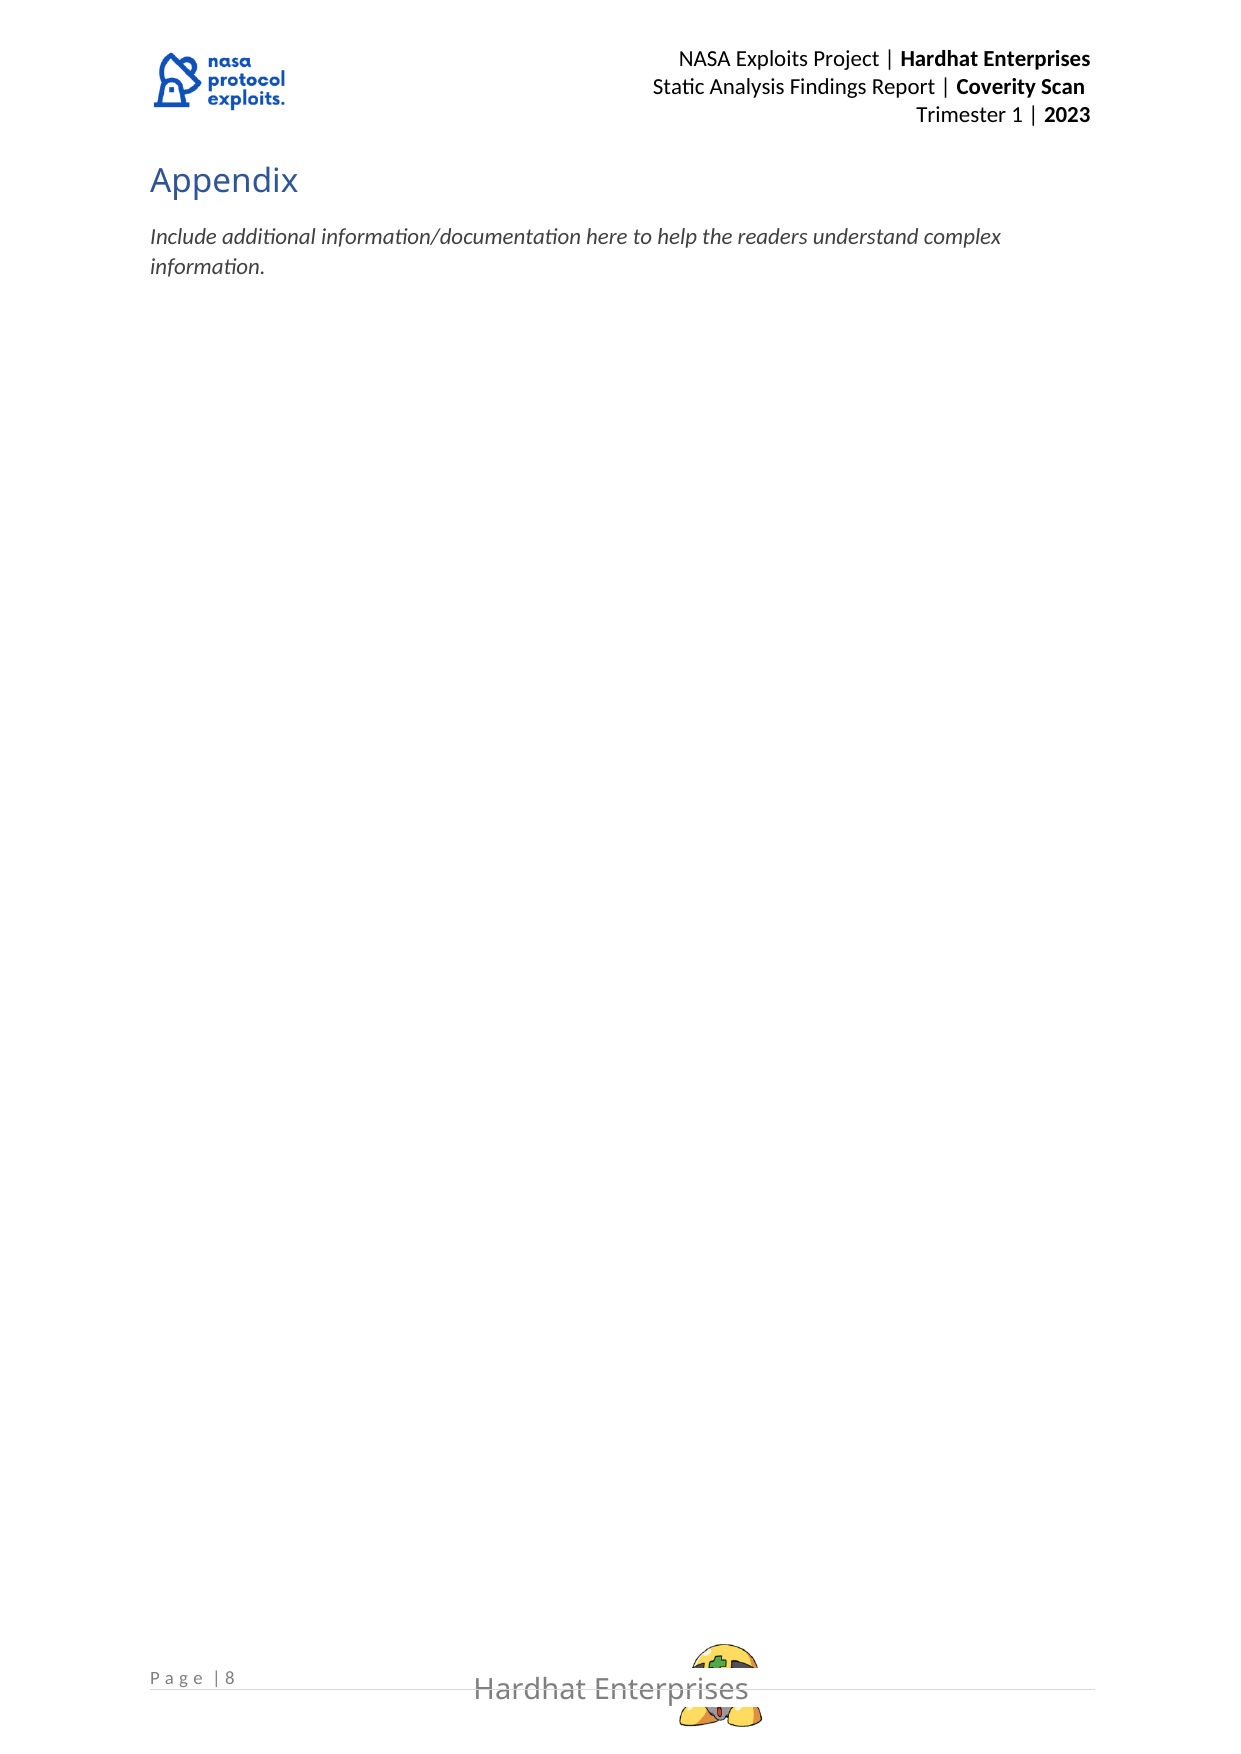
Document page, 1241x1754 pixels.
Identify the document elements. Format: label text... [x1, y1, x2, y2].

picture [673, 1640, 771, 1668]
text Include additional information/documentation here to help the readers understand complex information. [150, 222, 1090, 280]
picture [673, 1707, 771, 1735]
picture [143, 45, 299, 117]
text Appendix [150, 156, 1090, 202]
